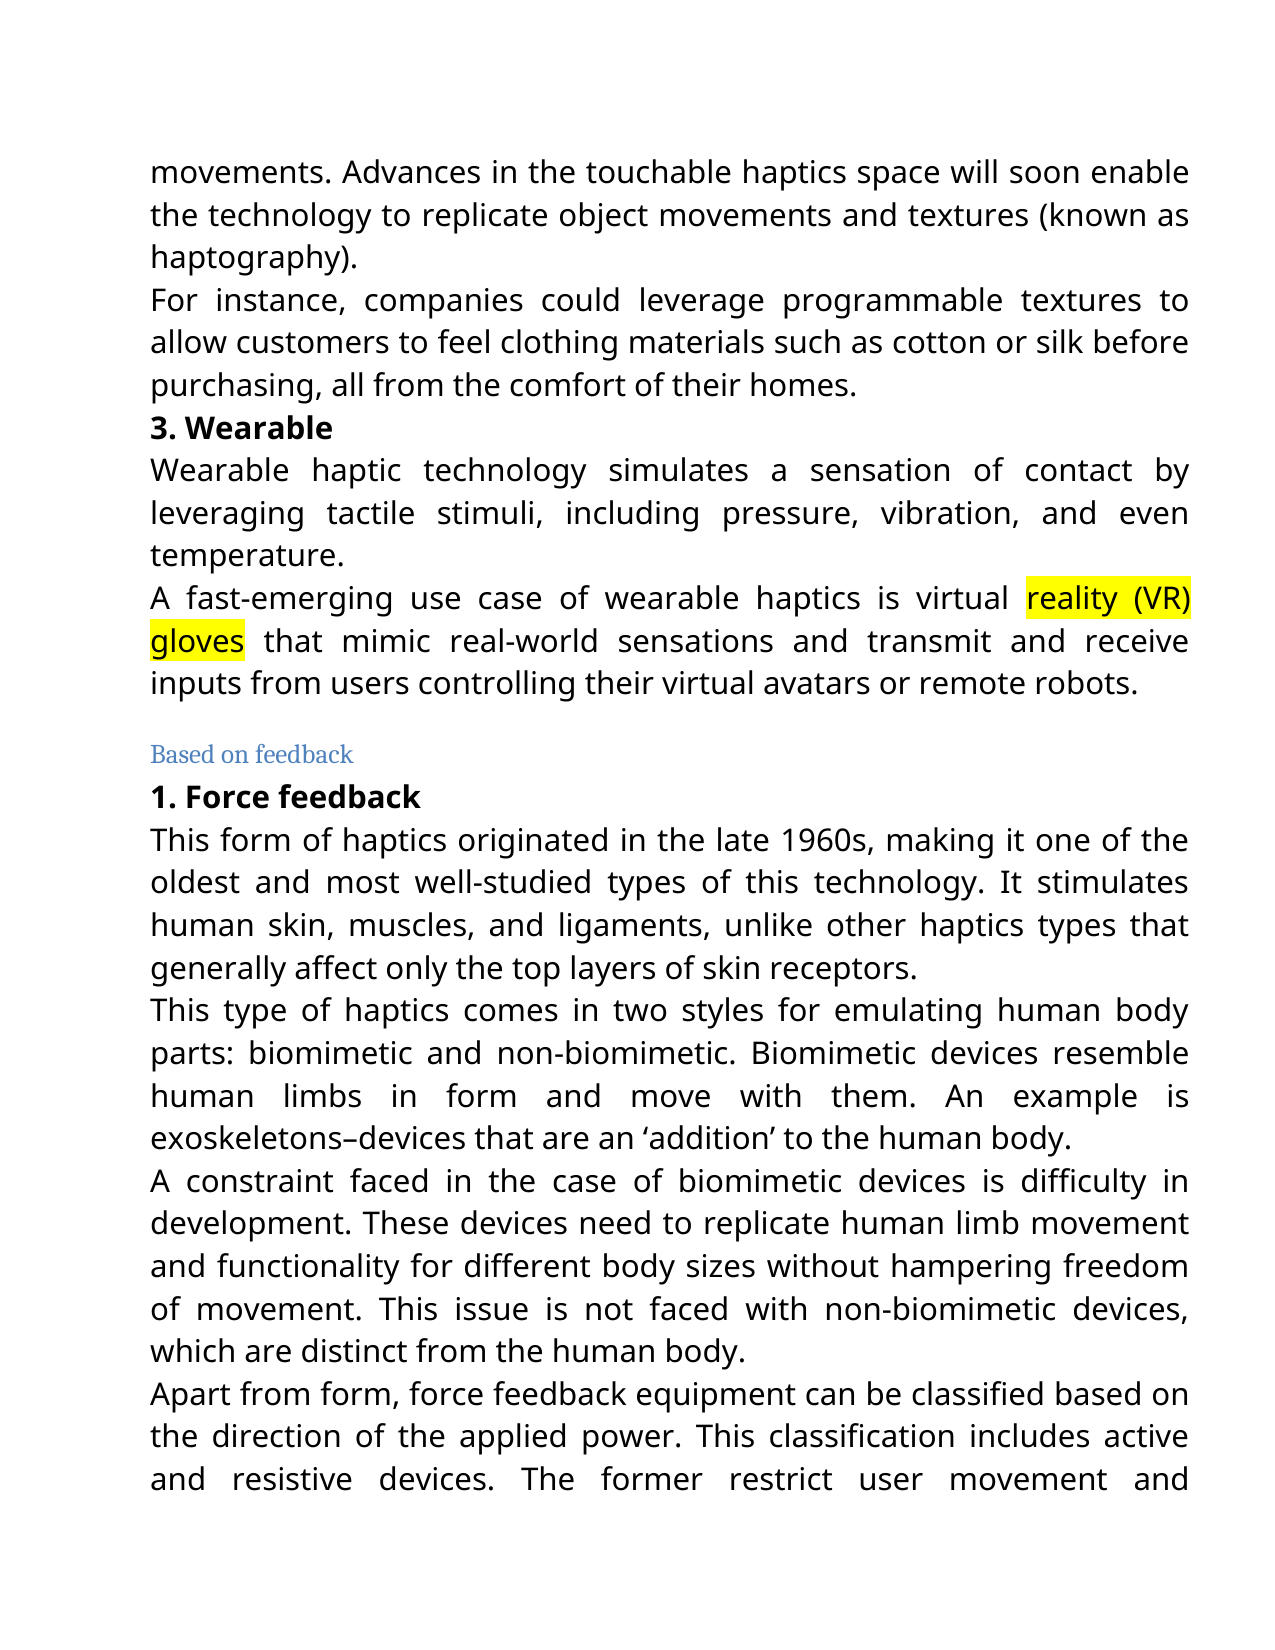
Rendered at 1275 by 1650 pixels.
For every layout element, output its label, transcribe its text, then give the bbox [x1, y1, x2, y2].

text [150, 1372, 1191, 1499]
text This form of haptics originated in the late 1960s, making it one of the oldest and most well-studied types of this technology. It stimulates human skin, muscles, and ligaments, unlike other haptics types that generally affect only the top layers of skin receptors. [150, 818, 1191, 988]
text A constraint faced in the case of biomimetic devices is difficulty in development. These devices need to replicate human limb movement and functionality for different body sizes without hampering freedom of movement. This issue is not faced with non-biomimetic devices, which are distinct from the human body. [150, 1159, 1191, 1372]
text A fast-emerging use case of wearable haptics is virtual reality (VR) gloves that mimic real-world sensations and transmit and receive inputs from users controlling their virtual avatars or remote robots. [150, 576, 1191, 704]
text 3. Wearable [150, 406, 1191, 448]
text Wearable haptic technology simulates a sensation of contact by leveraging tactile stimuli, including pressure, vibration, and even temperature. [150, 448, 1191, 576]
text This type of haptics comes in two styles for emulating human body parts: biomimetic and non-biomimetic. Biomimetic devices resemble human limbs in form and move with them. An example is exoskeletons–devices that are an ‘addition’ to the human body. [150, 988, 1191, 1159]
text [150, 150, 1191, 278]
text For instance, companies could leverage programmable textures to allow customers to feel clothing materials such as cotton or silk before purchasing, all from the comfort of their homes. [150, 278, 1191, 406]
text 1. Force feedback [150, 775, 1191, 818]
subtitle Based on feedback [150, 704, 1191, 771]
